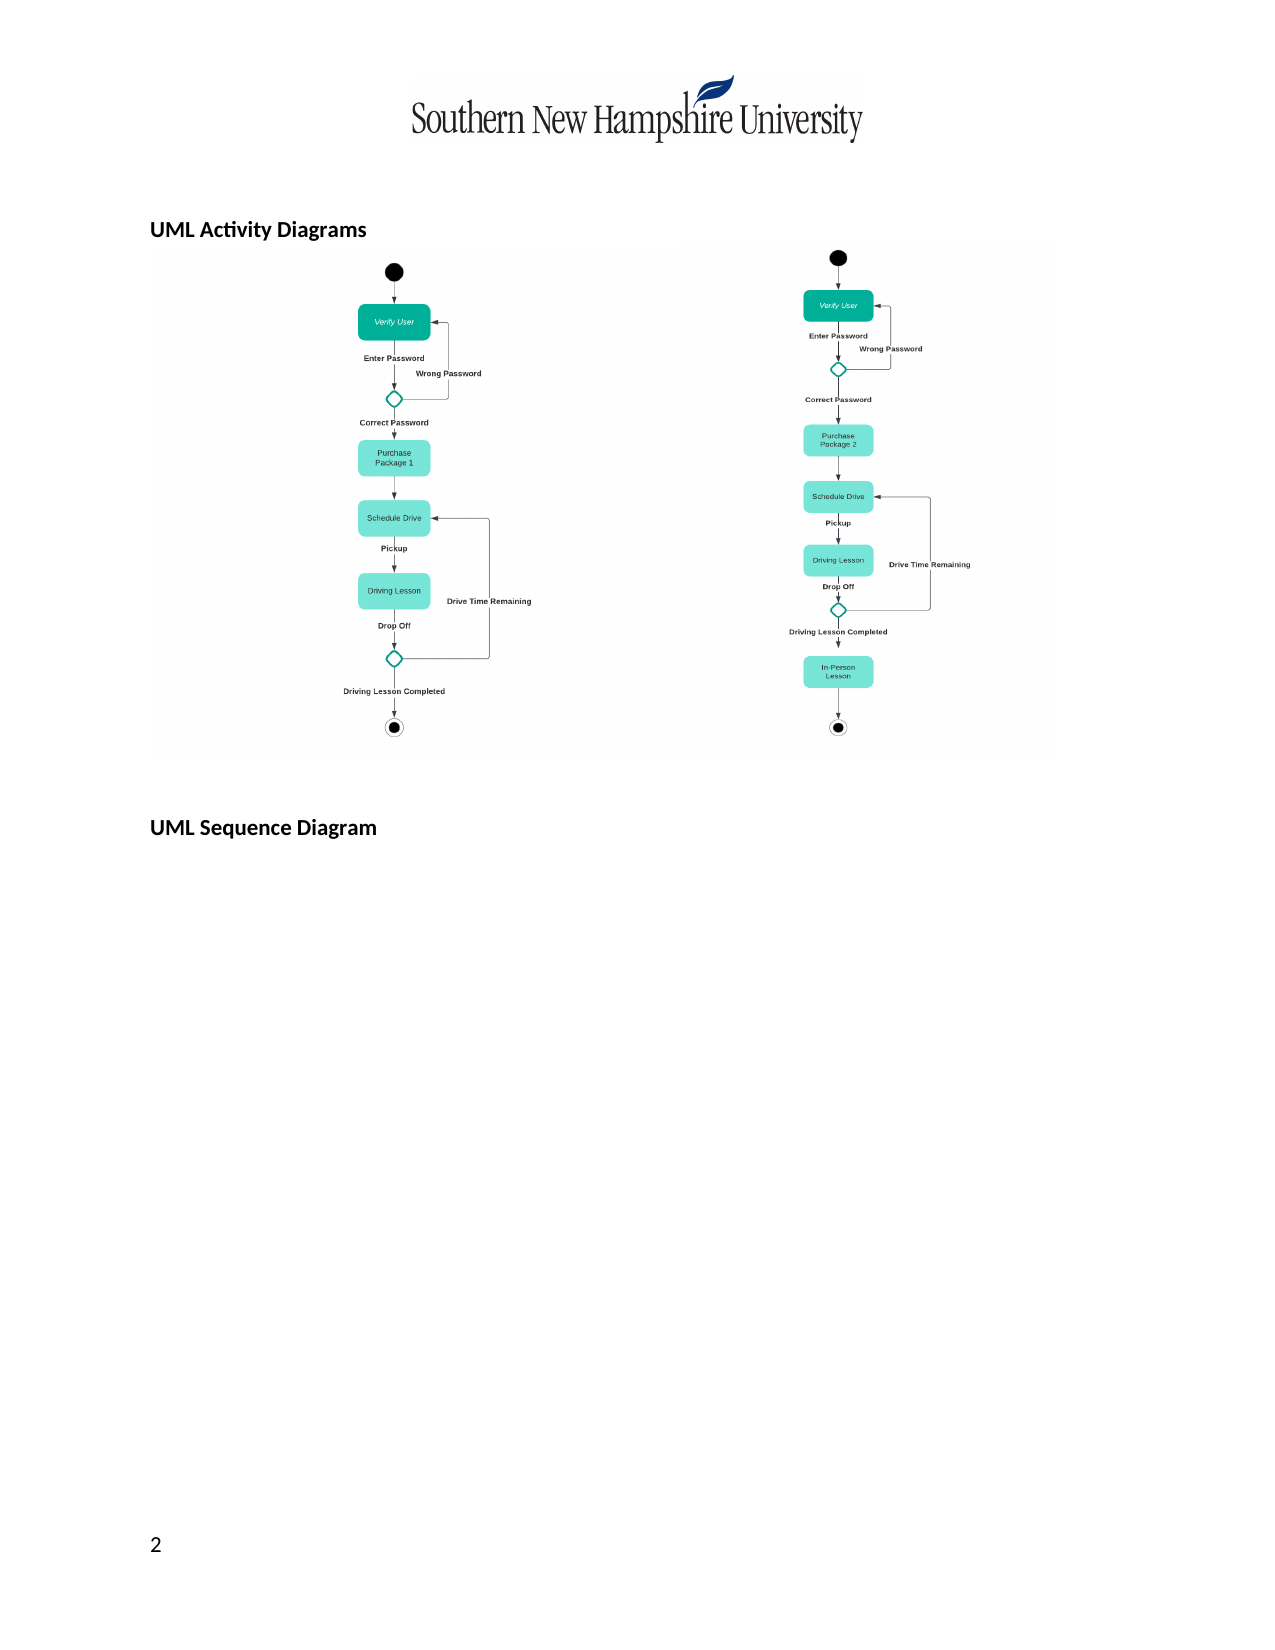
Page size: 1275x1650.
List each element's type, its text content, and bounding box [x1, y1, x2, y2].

picture [412, 75, 863, 143]
subtitle UML Sequence Diagram [150, 813, 1125, 841]
subtitle UML Activity Diagrams [150, 215, 1125, 243]
picture [150, 242, 1051, 757]
